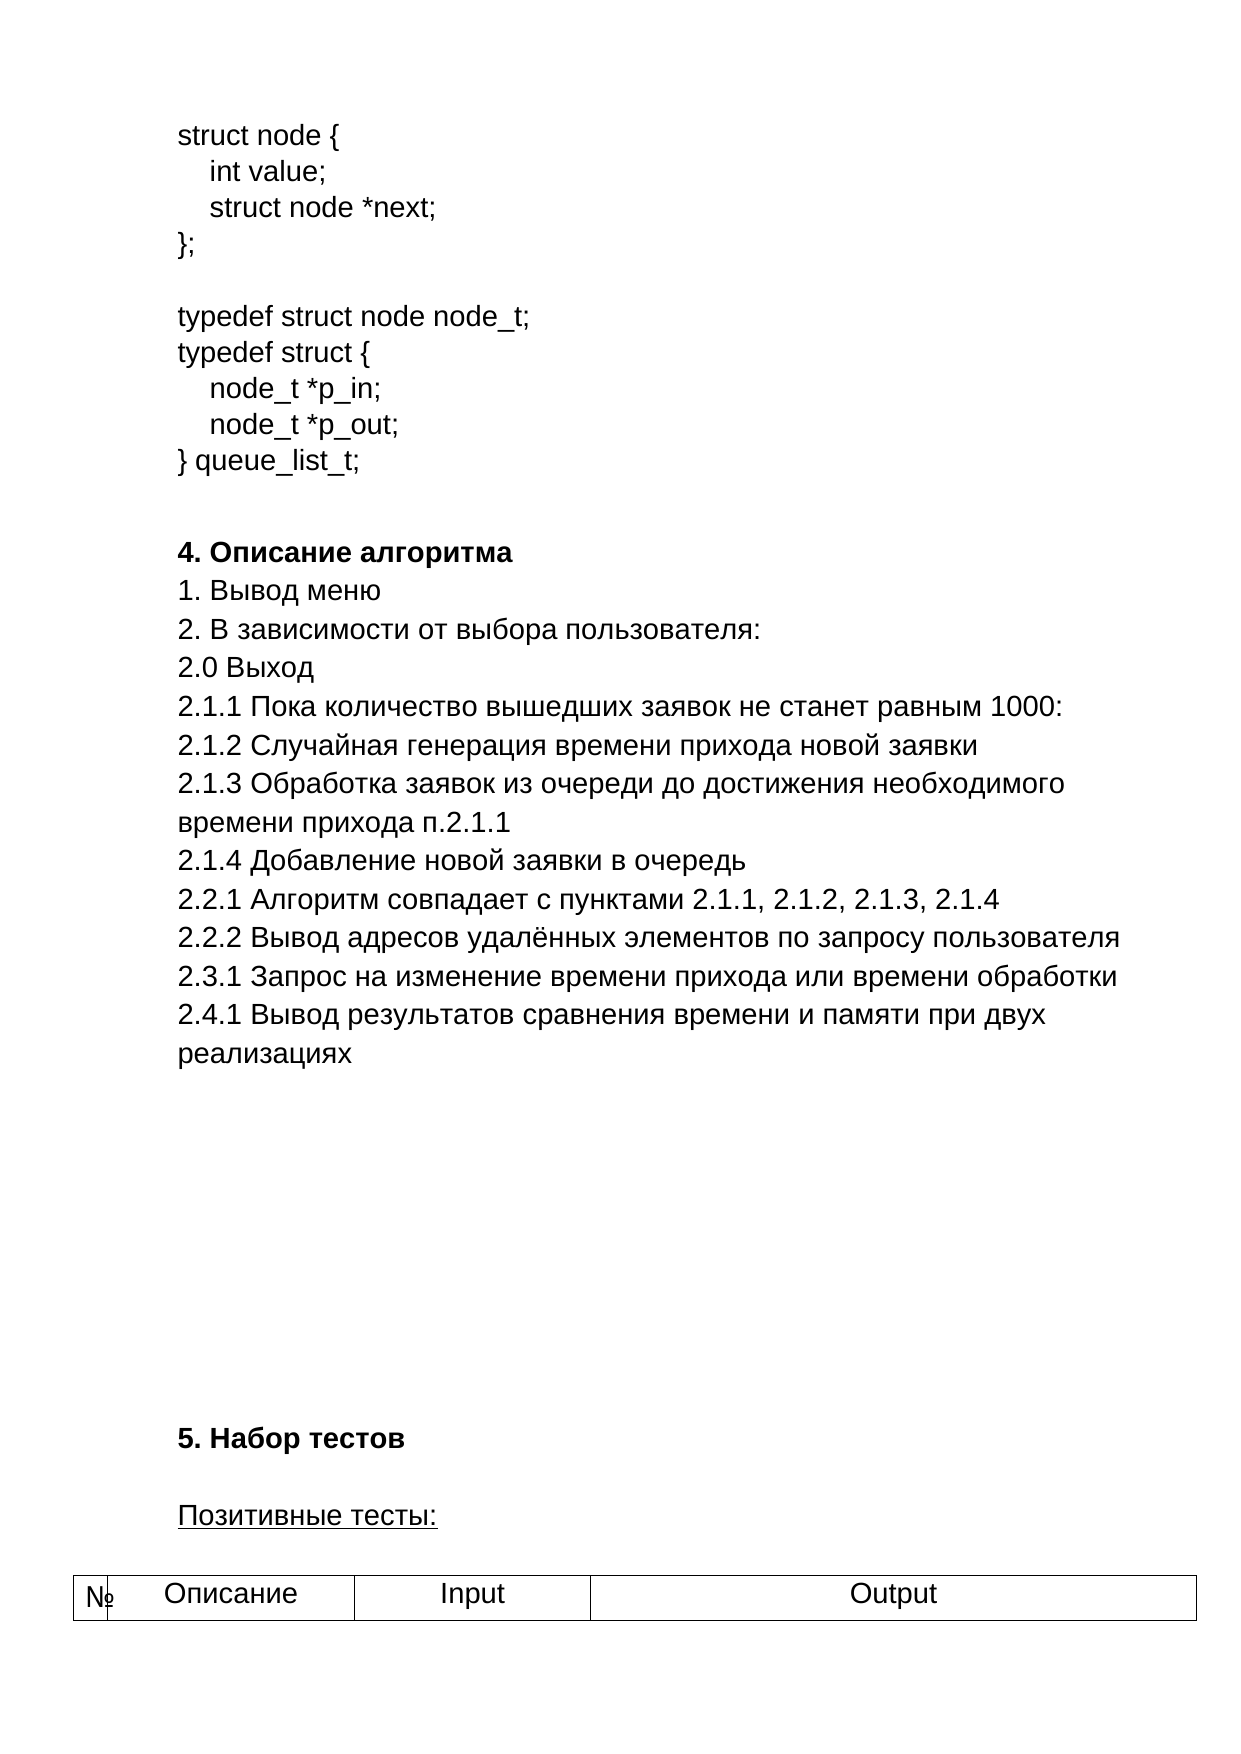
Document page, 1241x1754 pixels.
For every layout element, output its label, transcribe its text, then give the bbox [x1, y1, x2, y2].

table_header Описание [108, 1576, 354, 1620]
text 1. Вывод меню [177, 573, 1152, 607]
text 2.3.1 Запрос на изменение времени прихода или времени обработки [177, 959, 1152, 992]
text 2.2.2 Вывод адресов удалённых элементов по запросу пользователя [177, 920, 1152, 954]
table_header Output [591, 1576, 1196, 1620]
text 2.1.2 Случайная генерация времени прихода новой заявки [177, 727, 1152, 761]
text 2.4.1 Вывод результатов сравнения времени и памяти при двух реализациях [177, 997, 1152, 1069]
text 4. Описание алгоритма [177, 535, 1152, 568]
text struct node { int value; struct node *next; }; typedef struct node node_t; typedef struct { node_t *p_in; node_t *p_out; } queue_list_t; [177, 118, 1152, 477]
table_header Input [355, 1576, 590, 1620]
text 2.0 Выход [177, 650, 1152, 684]
table_header № [74, 1576, 107, 1620]
text 2.1.3 Обработка заявок из очереди до достижения необходимого времени прихода п.2.1.1 [177, 766, 1152, 838]
text 5. Набор тестов [177, 1421, 1152, 1455]
text Позитивные тесты: [177, 1498, 1152, 1532]
text 2.1.1 Пока количество вышедших заявок не станет равным 1000: [177, 689, 1152, 722]
text 2. В зависимости от выбора пользователя: [177, 612, 1152, 645]
text 2.1.4 Добавление новой заявки в очередь [177, 843, 1152, 877]
text 2.2.1 Алгоритм совпадает с пунктами 2.1.1, 2.1.2, 2.1.3, 2.1.4 [177, 882, 1152, 915]
